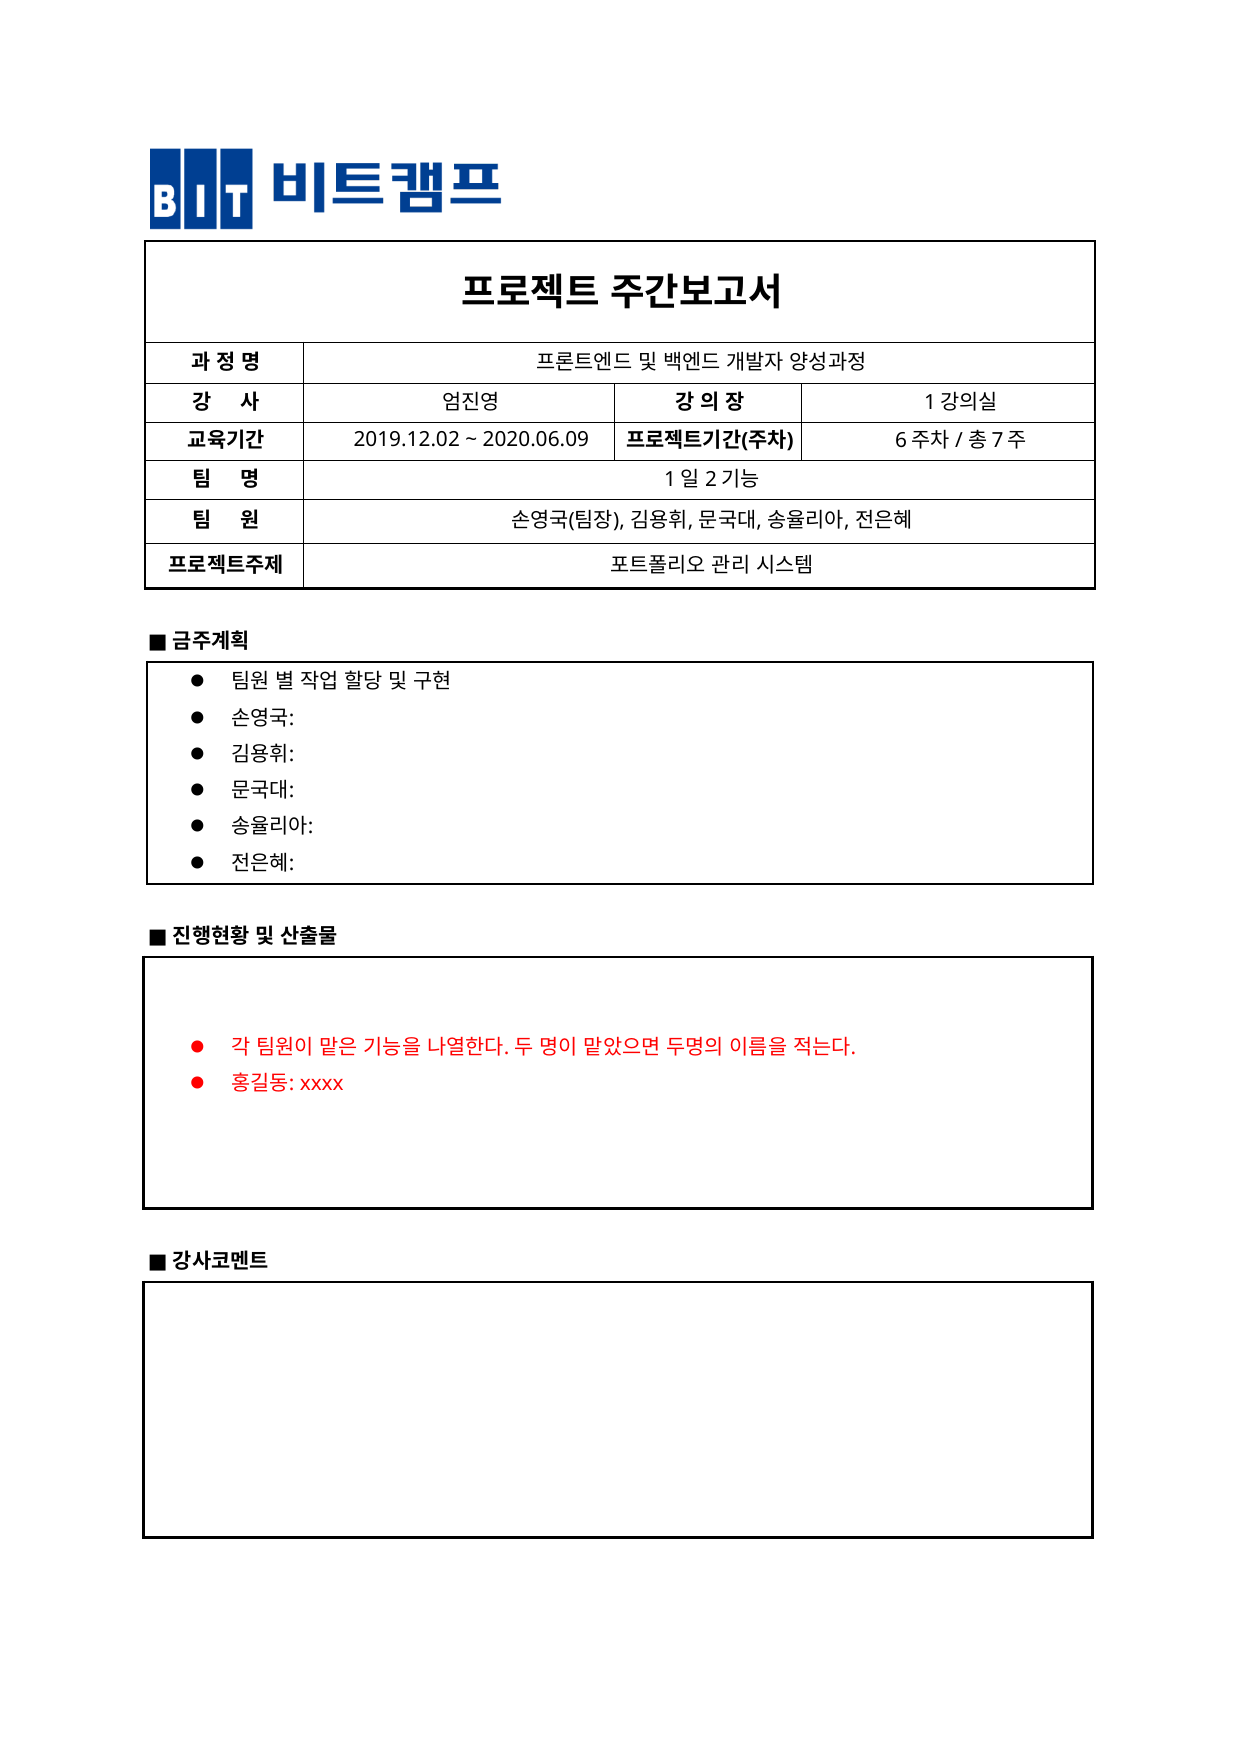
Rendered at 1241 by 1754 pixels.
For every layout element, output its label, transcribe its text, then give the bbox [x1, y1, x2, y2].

table_cell 과 정 명 [146, 343, 303, 383]
table_header 프로젝트 주간보고서 [146, 242, 1094, 342]
table_cell 프로젝트주제 [146, 544, 303, 587]
text ■ 강사코멘트 [148, 1244, 1093, 1274]
table_cell 1일 2기능 [304, 461, 1094, 498]
table_cell 2019.12.02 ~ 2020.06.09 [304, 423, 614, 460]
table_cell 프로젝트기간(주차) [615, 423, 801, 460]
table_cell 엄진영 [304, 384, 614, 422]
picture [148, 148, 511, 230]
table_cell 프론트엔드 및 백엔드 개발자 양성과정 [304, 343, 1094, 383]
table_header [145, 1283, 1091, 1536]
table_cell 1강의실 [802, 384, 1094, 422]
table_cell 팀 명 [146, 461, 303, 498]
table_cell 교육기간 [146, 423, 303, 460]
text ■ 금주계획 [148, 624, 1093, 654]
table_cell 강 의 장 [615, 384, 801, 422]
table_cell 강 사 [146, 384, 303, 422]
text ■ 진행현황 및 산출물 [148, 919, 1093, 949]
table_cell 포트폴리오 관리 시스템 [304, 544, 1094, 587]
table_header 각 팀원이 맡은 기능을 나열한다. 두 명이 맡았으면 두명의 이름을 적는다. 홍길동: xxxx [145, 958, 1091, 1207]
table_header 팀원 별 작업 할당 및 구현 손영국: 김용휘: 문국대: 송율리아: 전은혜: [148, 663, 1092, 883]
table_cell 팀 원 [146, 500, 303, 543]
table_cell 손영국(팀장), 김용휘, 문국대, 송율리아, 전은혜 [304, 500, 1094, 543]
table_cell 6주차 / 총7주 [802, 423, 1094, 460]
